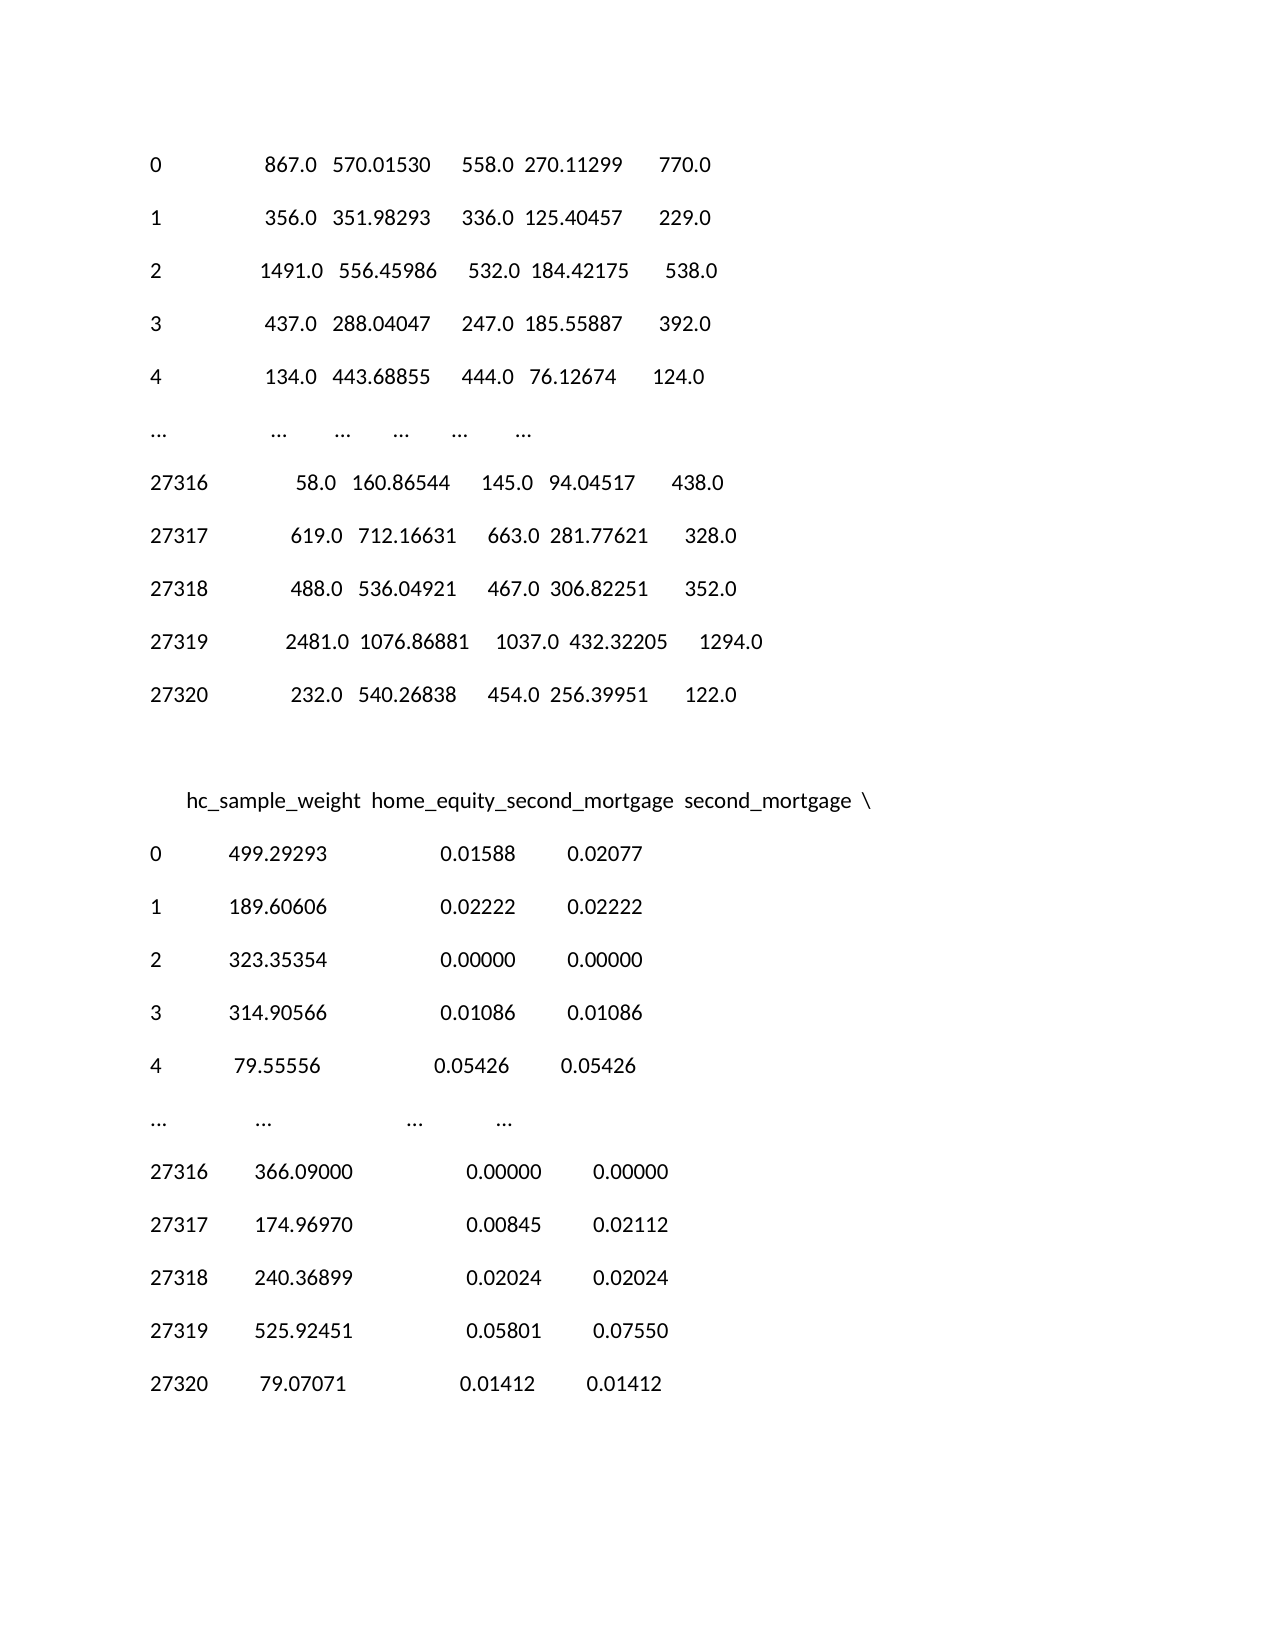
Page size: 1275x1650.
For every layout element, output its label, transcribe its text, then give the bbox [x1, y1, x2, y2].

text 0 867.0 570.01530 558.0 270.11299 770.0 [150, 150, 1125, 178]
text ... ... ... ... [150, 1104, 1125, 1132]
text 2 323.35354 0.00000 0.00000 [150, 945, 1125, 973]
text 3 437.0 288.04047 247.0 185.55887 392.0 [150, 309, 1125, 337]
text 2 1491.0 556.45986 532.0 184.42175 538.0 [150, 256, 1125, 284]
text 27316 366.09000 0.00000 0.00000 [150, 1157, 1125, 1185]
text 4 134.0 443.68855 444.0 76.12674 124.0 [150, 362, 1125, 390]
text 27318 240.36899 0.02024 0.02024 [150, 1263, 1125, 1291]
text 0 499.29293 0.01588 0.02077 [150, 839, 1125, 867]
text 27319 525.92451 0.05801 0.07550 [150, 1316, 1125, 1344]
text 1 356.0 351.98293 336.0 125.40457 229.0 [150, 203, 1125, 231]
text 27318 488.0 536.04921 467.0 306.82251 352.0 [150, 574, 1125, 602]
text ... ... ... ... ... ... [150, 415, 1125, 443]
text 1 189.60606 0.02222 0.02222 [150, 892, 1125, 920]
text 3 314.90566 0.01086 0.01086 [150, 998, 1125, 1026]
text 27317 174.96970 0.00845 0.02112 [150, 1210, 1125, 1238]
text 27319 2481.0 1076.86881 1037.0 432.32205 1294.0 [150, 627, 1125, 655]
text 4 79.55556 0.05426 0.05426 [150, 1051, 1125, 1079]
text 27320 232.0 540.26838 454.0 256.39951 122.0 [150, 680, 1125, 708]
text 27317 619.0 712.16631 663.0 281.77621 328.0 [150, 521, 1125, 549]
text 27316 58.0 160.86544 145.0 94.04517 438.0 [150, 468, 1125, 496]
text hc_sample_weight home_equity_second_mortgage second_mortgage \ [150, 786, 1125, 814]
text 27320 79.07071 0.01412 0.01412 [150, 1369, 1125, 1397]
